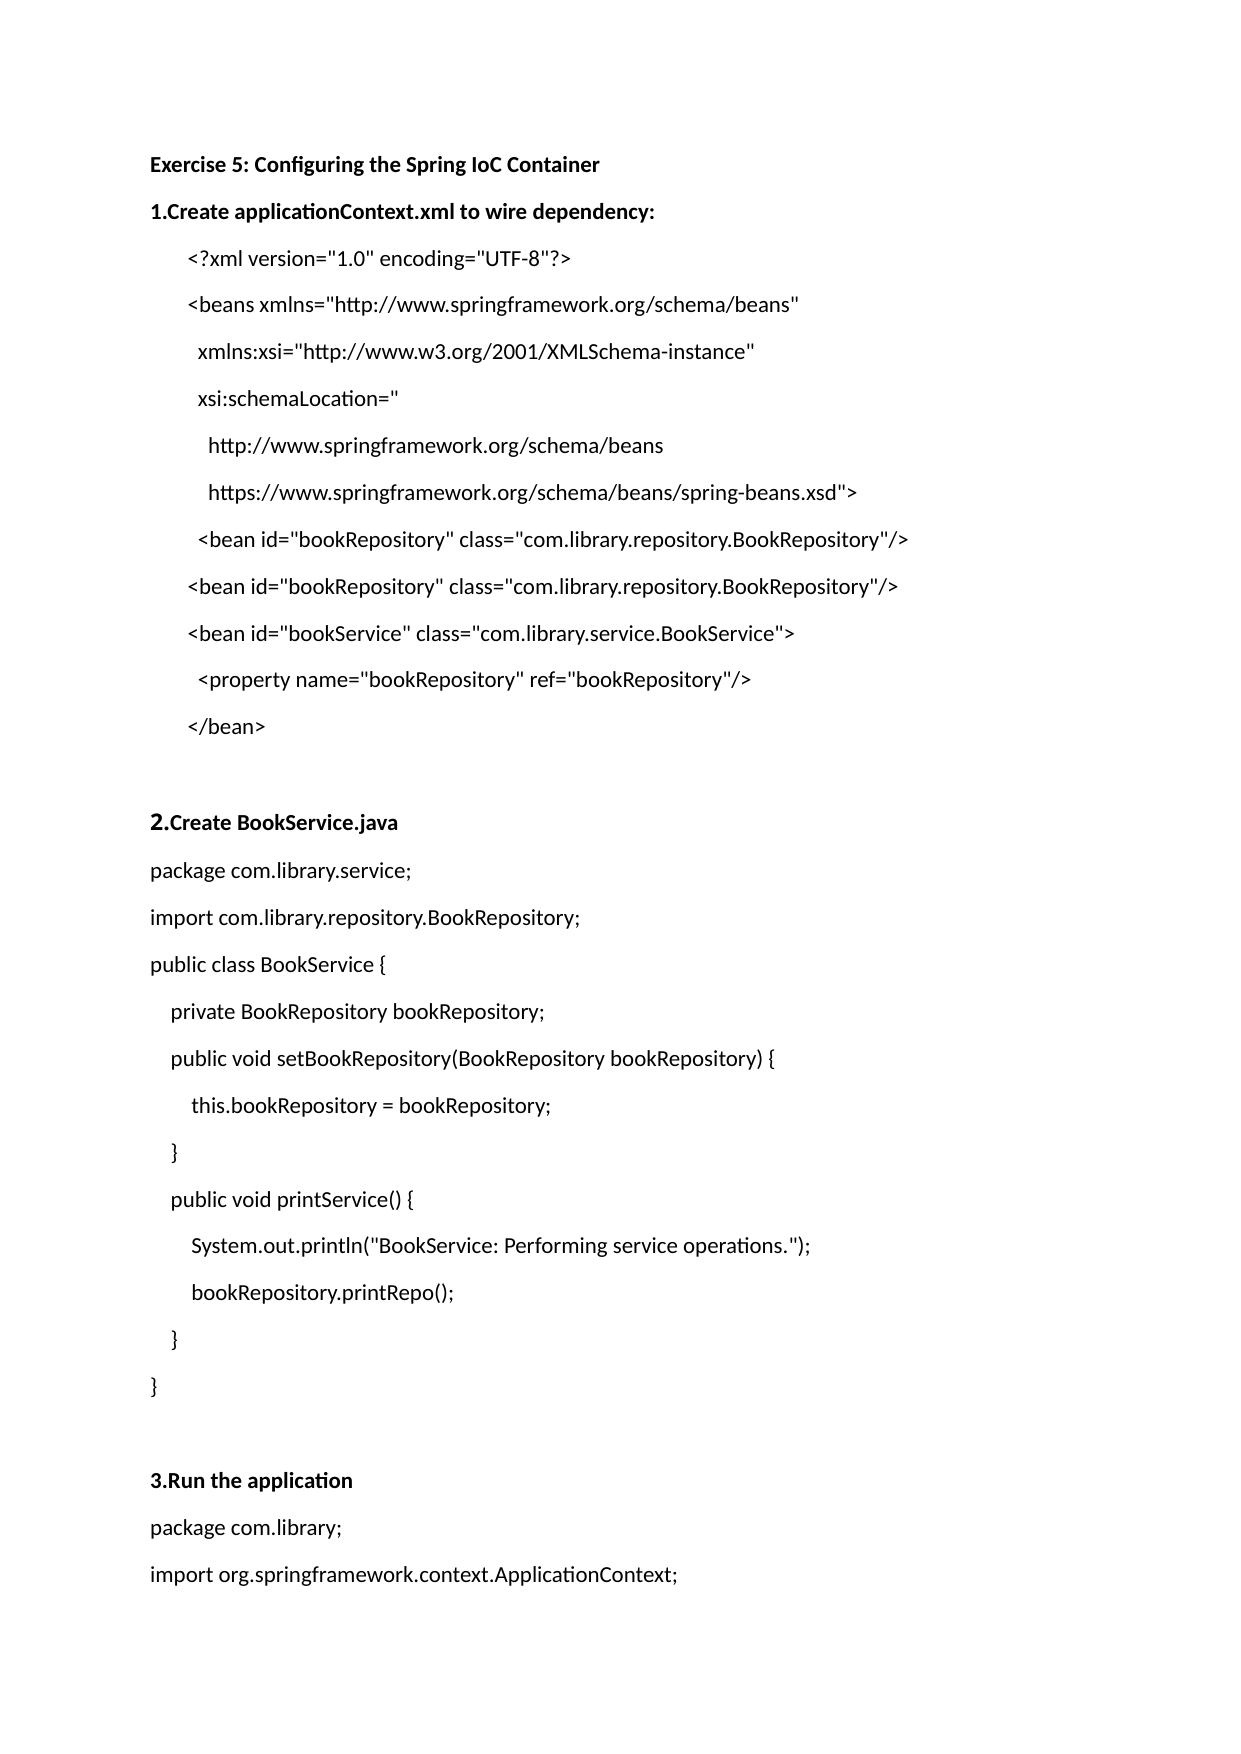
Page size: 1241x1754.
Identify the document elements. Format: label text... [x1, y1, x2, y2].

text <bean id="bookRepository" class="com.library.repository.BookRepository"/> [187, 525, 1090, 553]
text import org.springframework.context.ApplicationContext; [150, 1560, 1090, 1588]
text package com.library.service; [150, 857, 1090, 885]
text <?xml version="1.0" encoding="UTF-8"?> [187, 244, 1090, 272]
text package com.library; [150, 1513, 1090, 1541]
text http://www.springframework.org/schema/beans [187, 431, 1090, 459]
text bookRepository.printRepo(); [150, 1278, 1090, 1307]
text private BookRepository bookRepository; [150, 997, 1090, 1025]
text this.bookRepository = bookRepository; [150, 1091, 1090, 1119]
text public void setBookRepository(BookRepository bookRepository) { [150, 1044, 1090, 1072]
text https://www.springframework.org/schema/beans/spring-beans.xsd"> [187, 478, 1090, 506]
text } [150, 1372, 1090, 1400]
text public void printService() { [150, 1185, 1090, 1213]
text public class BookService { [150, 950, 1090, 978]
text System.out.println("BookService: Performing service operations."); [150, 1232, 1090, 1260]
text } [150, 1325, 1090, 1353]
text <property name="bookRepository" ref="bookRepository"/> [187, 666, 1090, 694]
text 2.Create BookService.java [150, 806, 1090, 837]
text import com.library.repository.BookRepository; [150, 903, 1090, 932]
text <beans xmlns="http://www.springframework.org/schema/beans" [187, 291, 1090, 319]
text <bean id="bookService" class="com.library.service.BookService"> [187, 619, 1090, 647]
text </bean> [150, 712, 1090, 741]
text <bean id="bookRepository" class="com.library.repository.BookRepository"/> [187, 572, 1090, 600]
text xmlns:xsi="http://www.w3.org/2001/XMLSchema-instance" [187, 337, 1090, 366]
text 1.Create applicationContext.xml to wire dependency: [150, 197, 1090, 225]
text Exercise 5: Configuring the Spring IoC Container [150, 150, 1090, 178]
text xsi:schemaLocation=" [187, 384, 1090, 412]
text } [150, 1138, 1090, 1166]
text 3.Run the application [150, 1466, 1090, 1494]
